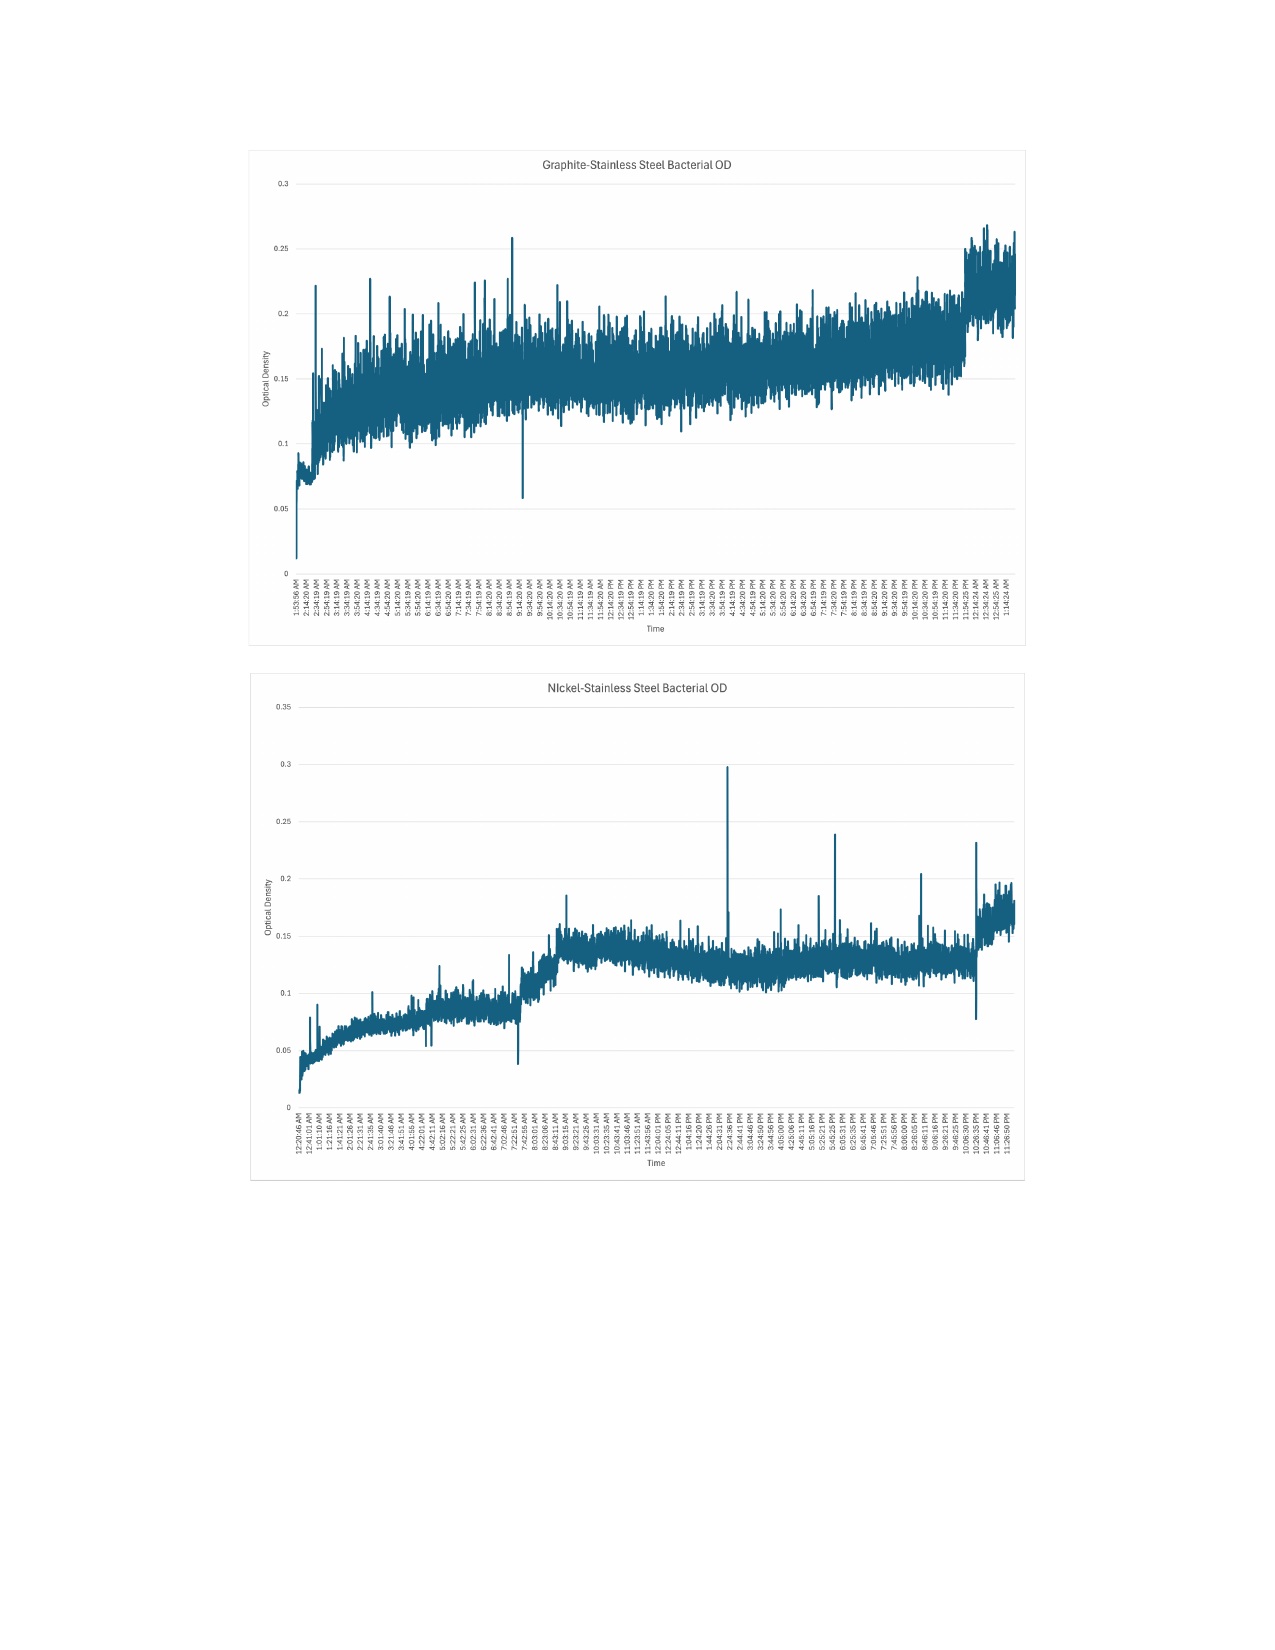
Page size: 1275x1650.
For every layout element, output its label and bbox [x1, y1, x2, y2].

picture [250, 673, 1025, 1181]
picture [248, 150, 1027, 647]
